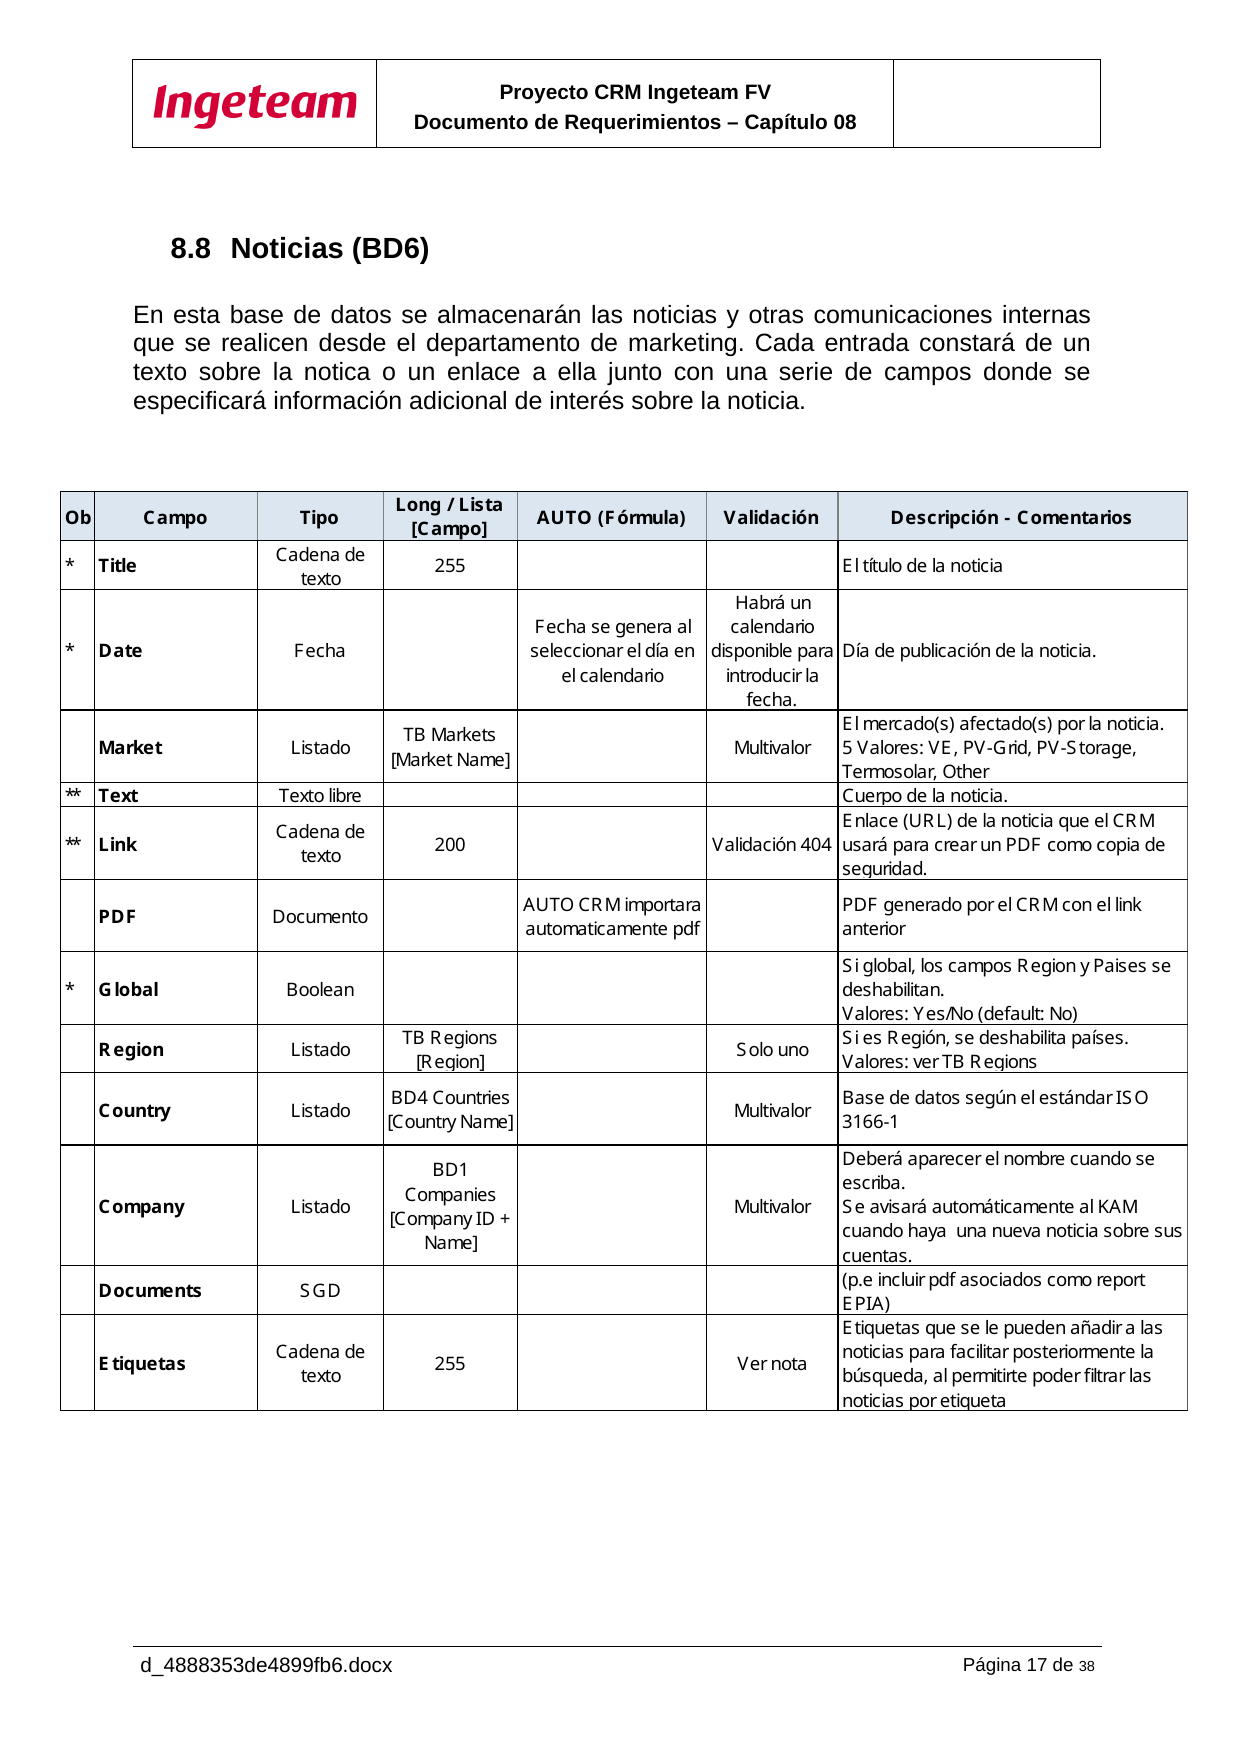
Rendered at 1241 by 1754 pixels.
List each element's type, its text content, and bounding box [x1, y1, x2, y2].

picture [153, 85, 357, 129]
text En esta base de datos se almacenarán las noticias y otras comunicaciones internas que se realicen desde el departamento de marketing. Cada entrada constará de un texto sobre la notica o un enlace a ella junto con una serie de campos donde se especificará información adicional de interés sobre la noticia. [133, 299, 1092, 414]
subtitle Noticias (BD6) [170, 231, 1092, 264]
